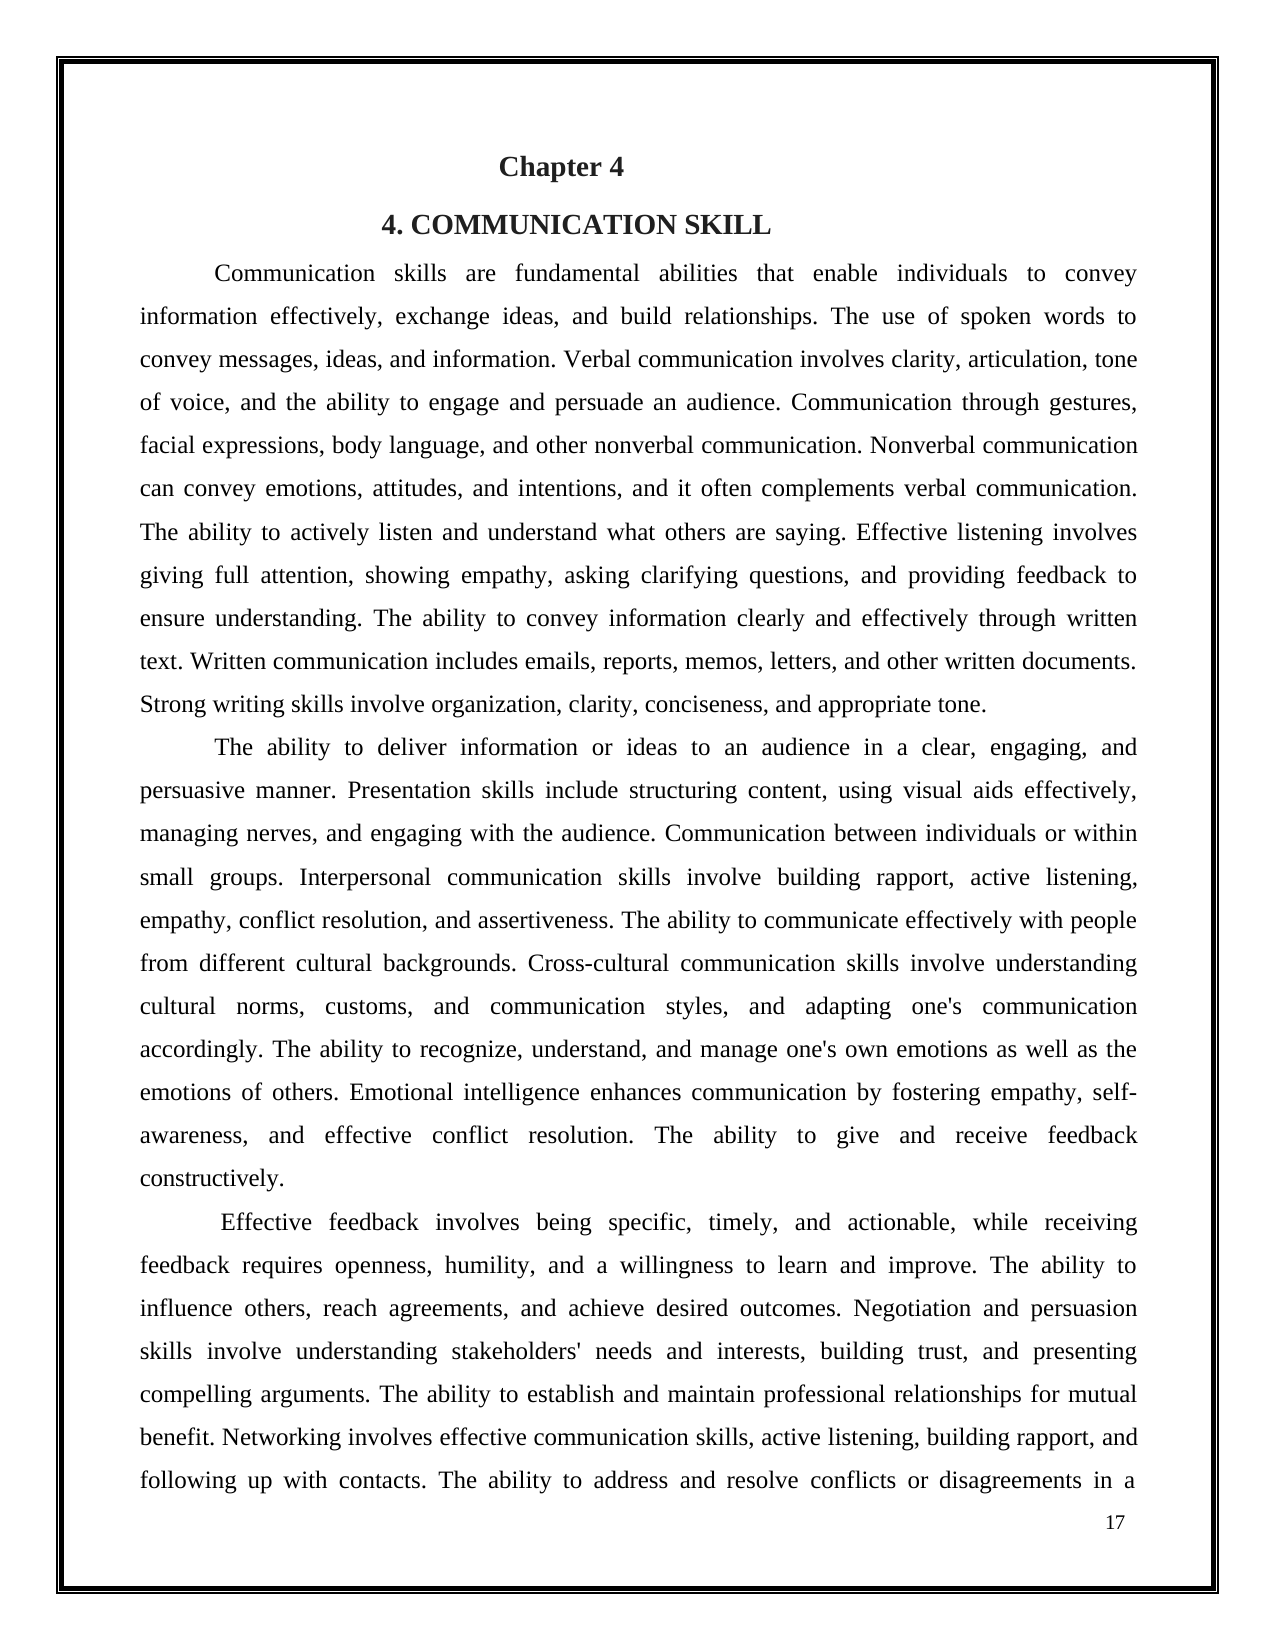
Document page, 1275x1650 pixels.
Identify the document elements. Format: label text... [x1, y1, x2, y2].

text The ability to deliver information or ideas to an audience in a clear, engaging, and persuasive manner. Presentation skills include structuring content, using visual aids effectively, managing nerves, and engaging with the audience. Communication between individuals or within small groups. Interpersonal communication skills involve building rapport, active listening, empathy, conflict resolution, and assertiveness. The ability to communicate effectively with people from different cultural backgrounds. Cross-cultural communication skills involve understanding cultural norms, customs, and communication styles, and adapting one's communication accordingly. The ability to recognize, understand, and manage one's own emotions as well as the emotions of others. Emotional intelligence enhances communication by fostering empathy, self- awareness, and effective conflict resolution. The ability to give and receive feedback constructively. [139, 732, 1138, 1192]
text Communication skills are fundamental abilities that enable individuals to convey information effectively, exchange ideas, and build relationships. The use of spoken words to convey messages, ideas, and information. Verbal communication involves clarity, articulation, tone of voice, and the ability to engage and persuade an audience. Communication through gestures, facial expressions, body language, and other nonverbal communication. Nonverbal communication can convey emotions, attitudes, and intentions, and it often complements verbal communication. The ability to actively listen and understand what others are saying. Effective listening involves giving full attention, showing empathy, asking clarifying questions, and providing feedback to ensure understanding. The ability to convey information clearly and effectively through written text. Written communication includes emails, reports, memos, letters, and other written documents. Strong writing skills involve organization, clarity, conciseness, and appropriate tone. [139, 258, 1138, 718]
text Effective feedback involves being specific, timely, and actionable, while receiving feedback requires openness, humility, and a willingness to learn and improve. The ability to influence others, reach agreements, and achieve desired outcomes. Negotiation and persuasion skills involve understanding stakeholders' needs and interests, building trust, and presenting compelling arguments. The ability to establish and maintain professional relationships for mutual benefit. Networking involves effective communication skills, active listening, building rapport, and following up with contacts. The ability to address and resolve conflicts or disagreements in a [139, 1207, 1138, 1494]
text Chapter 4 [118, 149, 1005, 183]
list COMMUNICATION SKILL [381, 207, 1172, 241]
